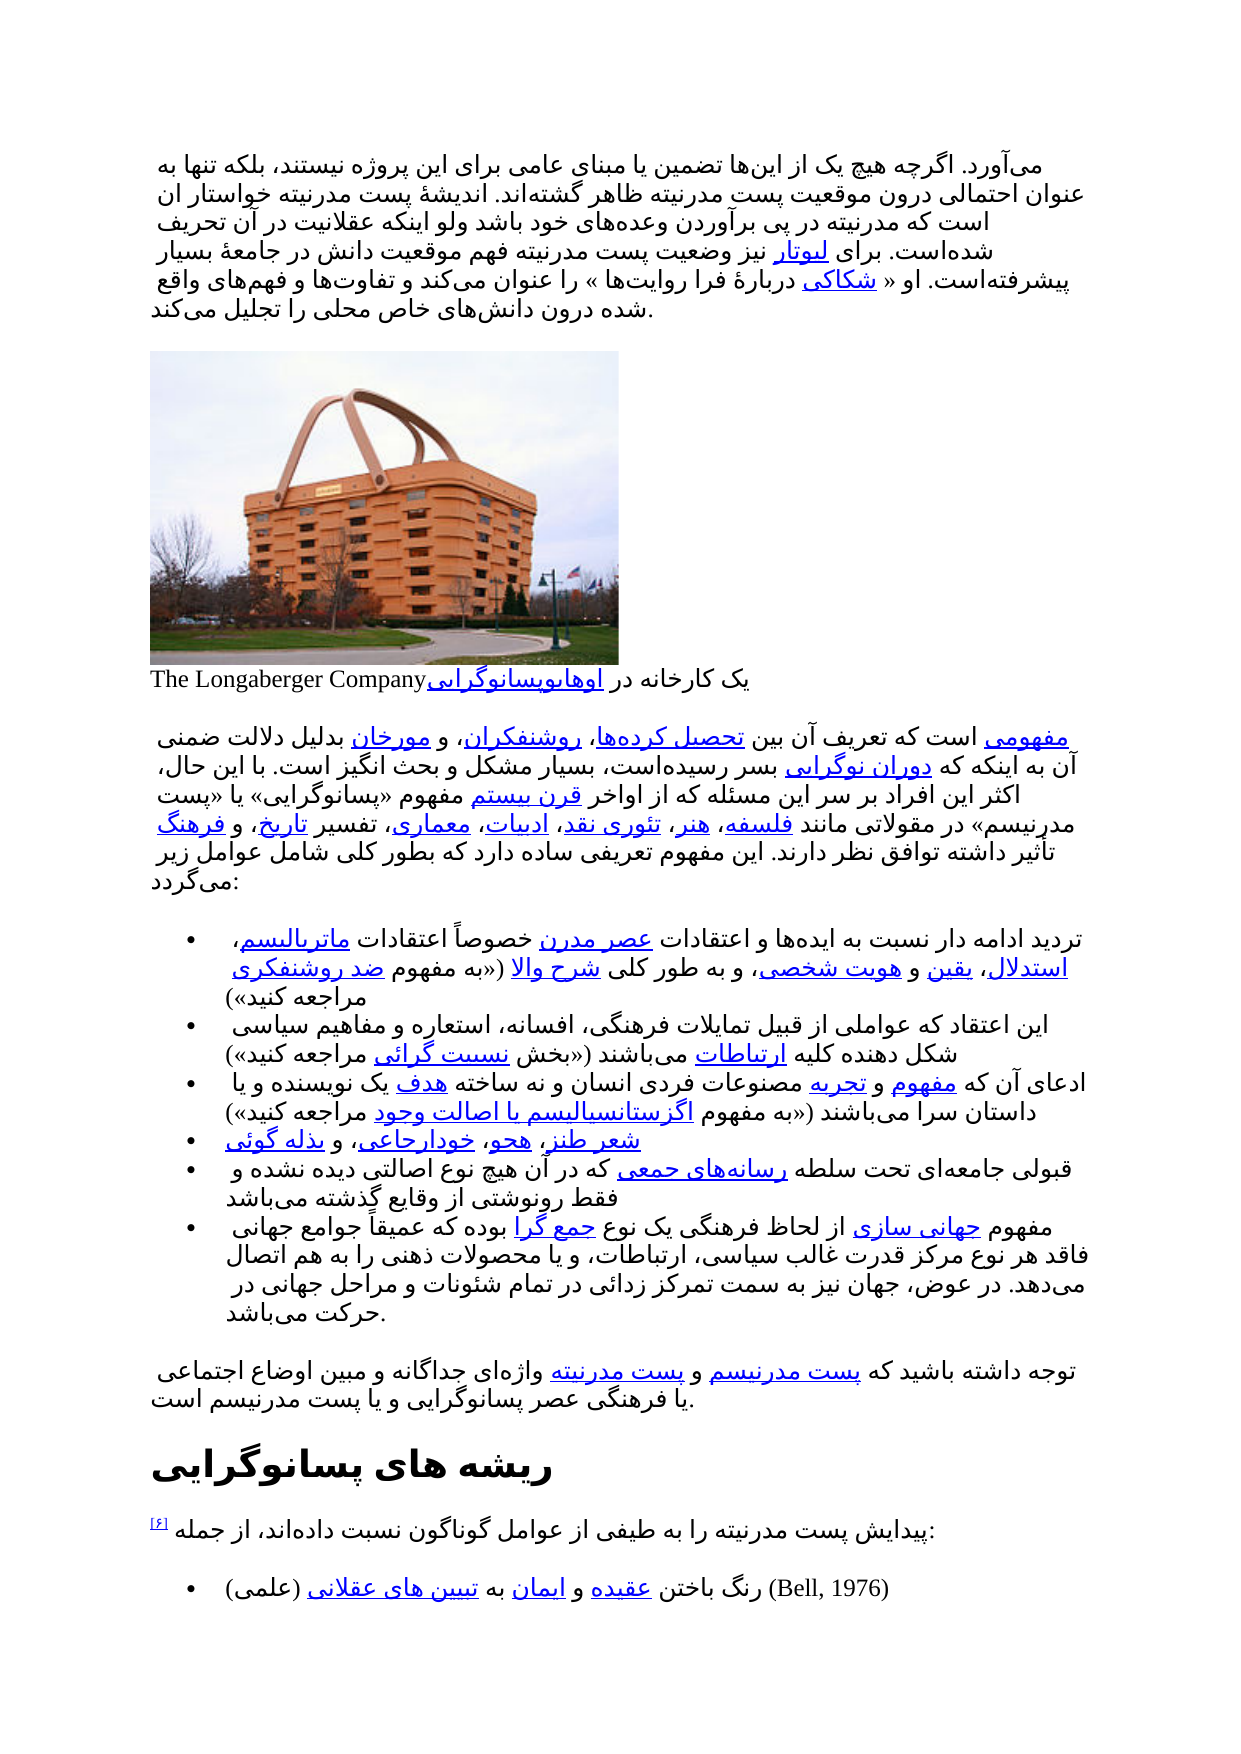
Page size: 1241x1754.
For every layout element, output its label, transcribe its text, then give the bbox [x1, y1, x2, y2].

list این اعتقاد که عواملی از قبیل تمایلات فرهنگی، افسانه، استعاره و مفاهیم سیاسی شکل دهنده کلیه ارتباطات می‌باشند («بخش نسبیت گرائی مراجعه کنید») [187, 1010, 1090, 1068]
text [150, 150, 1090, 322]
text توجه داشته باشید که پست مدرنیسم و پست مدرنیته واژه‌ای جداگانه و مبین اوضاع اجتماعی یا فرهنگی عصر پسانوگرایی و یا پست مدرنیسم است. [150, 1356, 1090, 1413]
picture [150, 351, 619, 665]
text ریشه های پسانوگرایی [150, 1442, 1090, 1486]
text پیدایش پست مدرنیته را به طیفی از عوامل گوناگون نسبت داده‌اند، از جمله [۶]: [150, 1515, 1090, 1543]
list تردید ادامه دار نسبت به ایده‌ها و اعتقادات عصر مدرن خصوصاً اعتقادات ماتریالیسم، استدلال، یقین و هویت شخصی، و به طور کلی شرح والا («به مفهوم ضد روشنفکری مراجعه کنید») [187, 924, 1090, 1010]
list ادعای آن که مفهوم و تجربه مصنوعات فردی انسان و نه ساخته هدف یک نویسنده و یا داستان سرا می‌باشند («به مفهوم اگزستانسیالیسم یا اصالت وجود مراجعه کنید») [187, 1068, 1090, 1125]
list قبولی جامعه‌ای تحت سلطه رسانه‌های جمعی که در آن هیچ نوع اصالتی دیده نشده و فقط رونوشتی از وقایع گذشته می‌باشد [187, 1154, 1090, 1212]
list شعر طنز، هجو، خودارجاعی، و بذله گوئی [187, 1125, 1090, 1154]
list مفهوم جهانی سازی از لحاظ فرهنگی یک نوع جمع گرا بوده که عمیقاً جوامع جهانی فاقد هر نوع مرکز قدرت غالب سیاسی، ارتباطات، و یا محصولات ذهنی را به هم اتصال می‌دهد. در عوض، جهان نیز به سمت تمرکز زدائی در تمام شئونات و مراحل جهانی در حرکت می‌باشد. [187, 1212, 1090, 1327]
text مفهومی است که تعریف آن بین تحصیل کرده‌ها، روشنفکران، و مورخان بدلیل دلالت ضمنی آن به اینکه که دوران نوگرایی بسر رسیده‌است، بسیار مشکل و بحث انگیز است. با این حال، اکثر این افراد بر سر این مسئله که از اواخر قرن بیستم مفهوم «پسانوگرایی» یا «پست مدرنیسم» در مقولاتی مانند فلسفه، هنر، تئوری نقد، ادبیات، معماری، تفسیر تاریخ، و فرهنگ تأثیر داشته توافق نظر دارند. این مفهوم تعریفی ساده دارد که بطور کلی شامل عوامل زیر می‌گردد: [150, 722, 1090, 895]
text The Longaberger Companyیک کارخانه در اوهایوپسانوگرایی [150, 664, 1090, 693]
list رنگ باختن عقیده و ایمان به تبیین های عقلانی (علمی) (Bell, 1976) [187, 1573, 1090, 1601]
